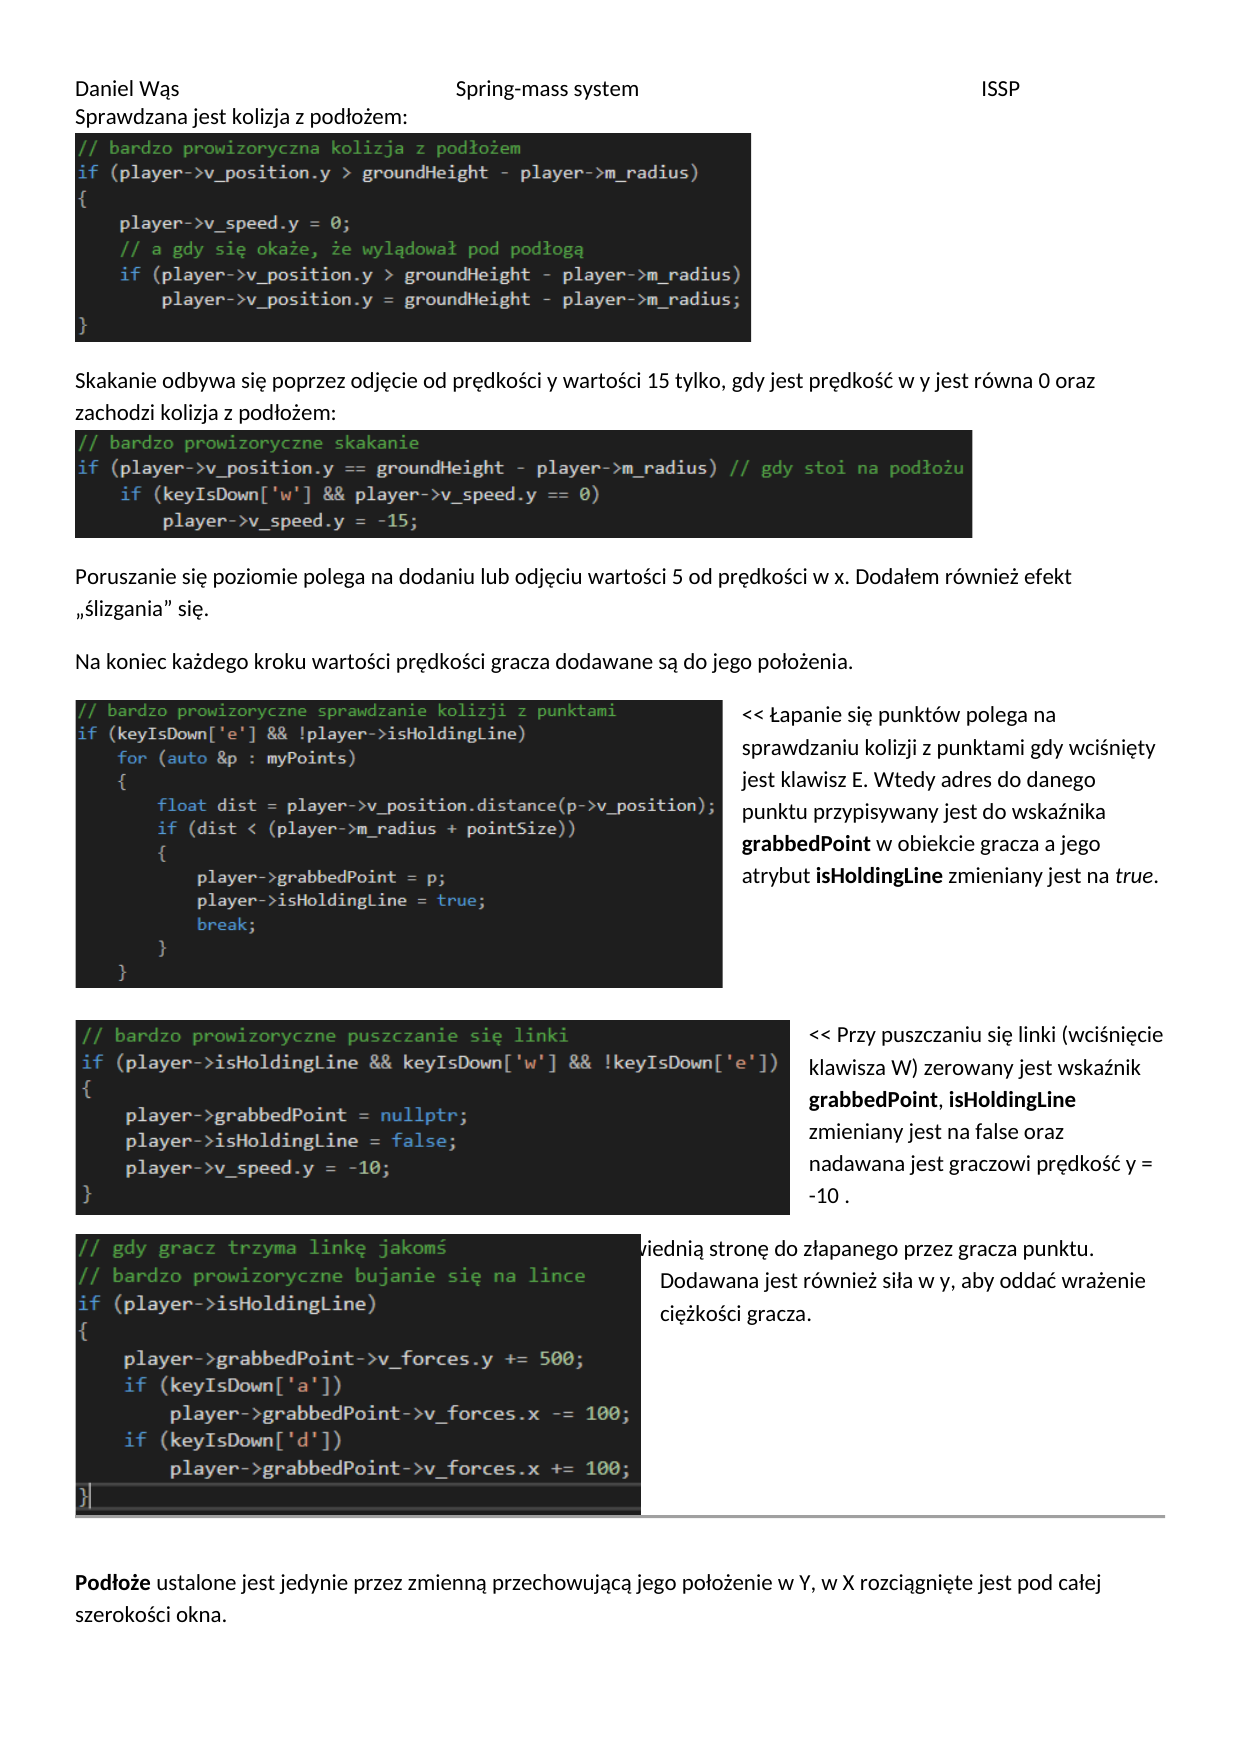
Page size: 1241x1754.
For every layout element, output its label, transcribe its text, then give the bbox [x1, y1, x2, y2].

text << Łapanie się punktów polega na sprawdzaniu kolizji z punktami gdy wciśnięty jest klawisz E. Wtedy adres do danego punktu przypisywany jest do wskaźnika grabbedPoint w obiekcie gracza a jego atrybut isHoldingLine zmieniany jest na true. [723, 700, 1165, 889]
picture [75, 1020, 790, 1215]
picture [75, 1234, 641, 1515]
picture [75, 430, 973, 538]
text Poruszanie się poziomie polega na dodaniu lub odjęciu wartości 5 od prędkości w x. Dodałem również efekt „ślizgania” się. [75, 562, 1165, 622]
text Na koniec każdego kroku wartości prędkości gracza dodawane są do jego położenia. [75, 647, 1165, 675]
picture [75, 700, 723, 988]
text << Bujanie się na linie polega na dodawaniu 100 siły w odpowiednią stronę do złapanego przez gracza punktu. Dodawana jest również siła w y, aby oddać wrażenie ciężkości gracza. [641, 1234, 1165, 1327]
text Podłoże ustalone jest jedynie przez zmienną przechowującą jego położenie w Y, w X rozciągnięte jest pod całej szerokości okna. [75, 1568, 1165, 1628]
picture [75, 133, 752, 342]
text << Przy puszczaniu się linki (wciśnięcie klawisza W) zerowany jest wskaźnik grabbedPoint, isHoldingLine zmieniany jest na false oraz nadawana jest graczowi prędkość y = -10 . [790, 1020, 1165, 1209]
